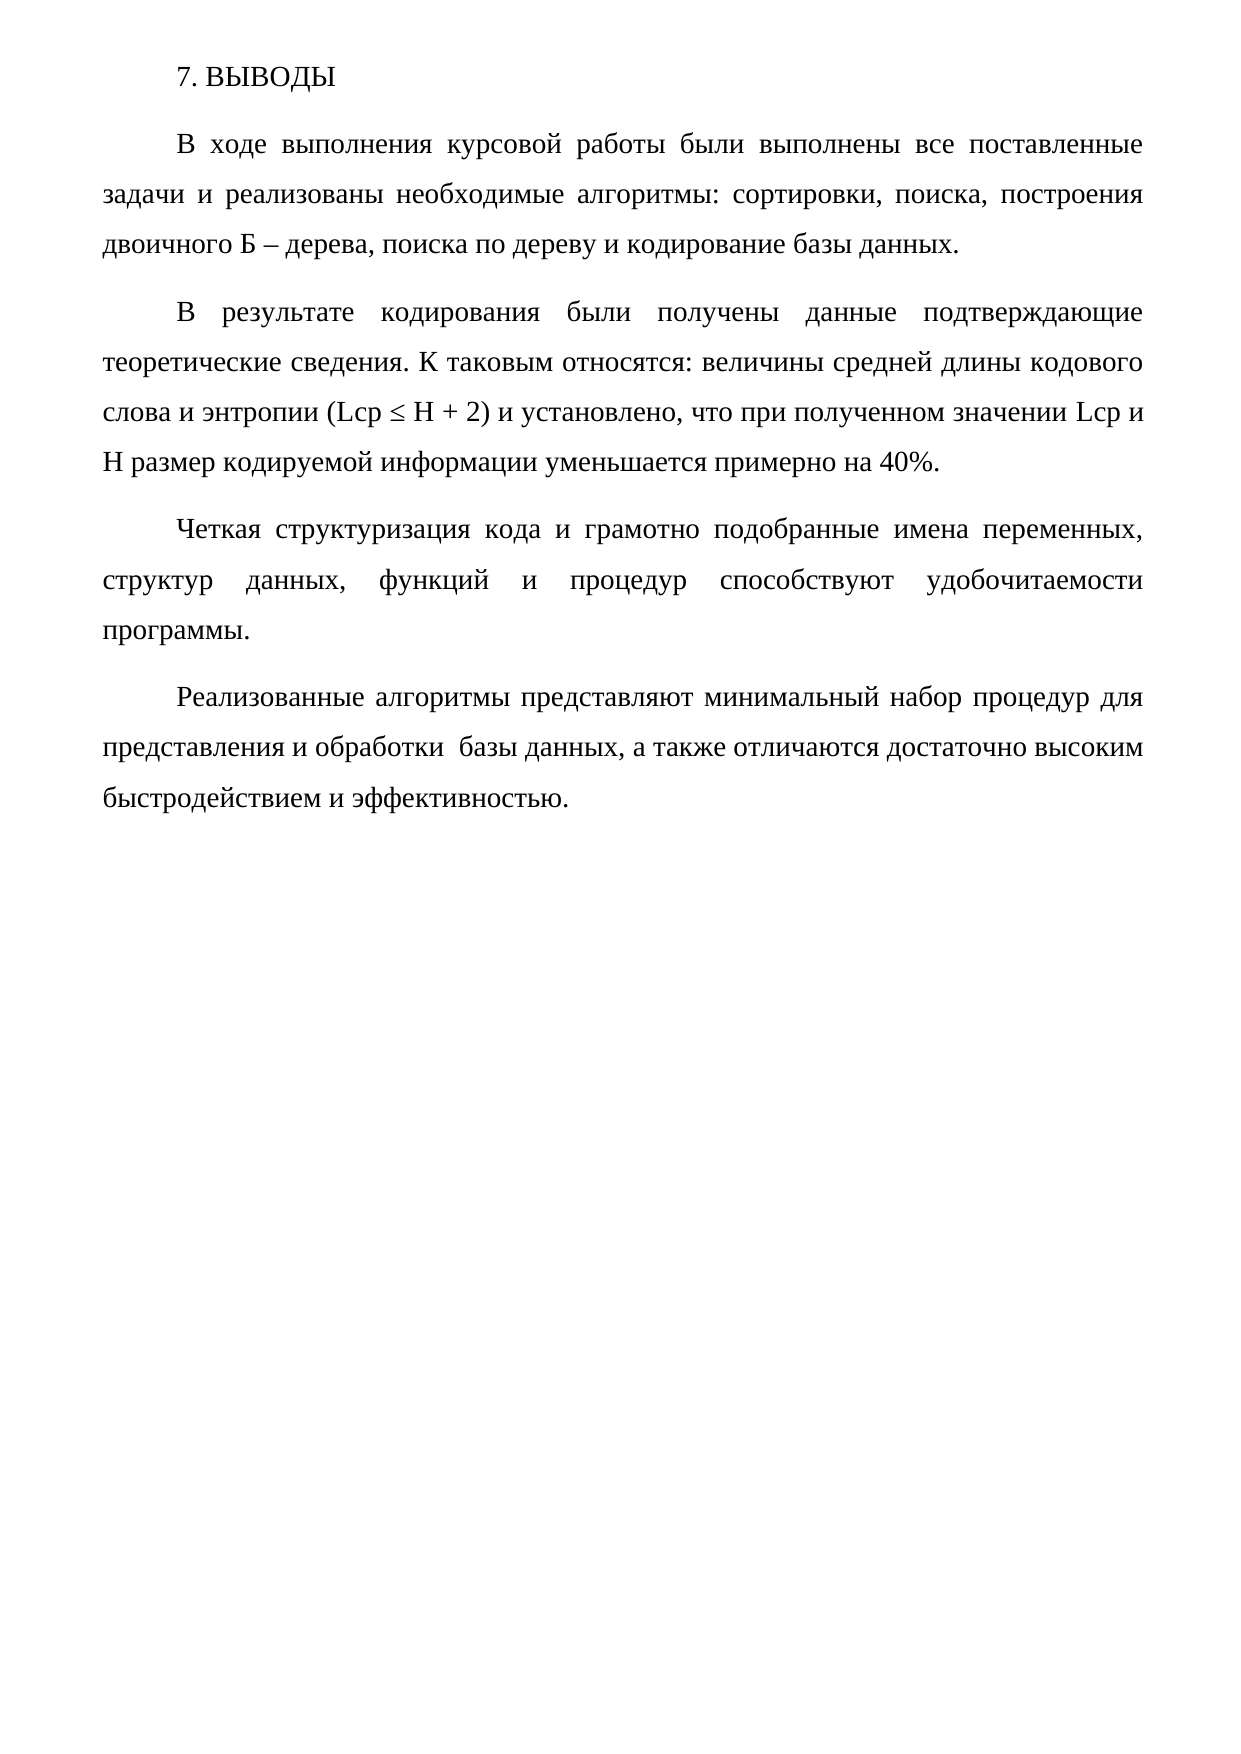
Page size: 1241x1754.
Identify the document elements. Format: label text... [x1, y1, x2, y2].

text Реализованные алгоритмы представляют минимальный набор процедур для представления и обработки базы данных, а также отличаются достаточно высоким быстродействием и эффективностью. [102, 679, 1144, 813]
text Четкая структуризация кода и грамотно подобранные имена переменных, структур данных, функций и процедур способствуют удобочитаемости программы. [102, 512, 1144, 646]
text 7. ВЫВОДЫ [102, 59, 1144, 93]
text В ходе выполнения курсовой работы были выполнены все поставленные задачи и реализованы необходимые алгоритмы: сортировки, поиска, построения двоичного Б – дерева, поиска по дереву и кодирование базы данных. [102, 126, 1144, 260]
text В результате кодирования были получены данные подтверждающие теоретические сведения. К таковым относятся: величины средней длины кодового слова и энтропии (Lср ≤ H + 2) и установлено, что при полученном значении Lср и H размер кодируемой информации уменьшается примерно на 40%. [102, 294, 1144, 478]
